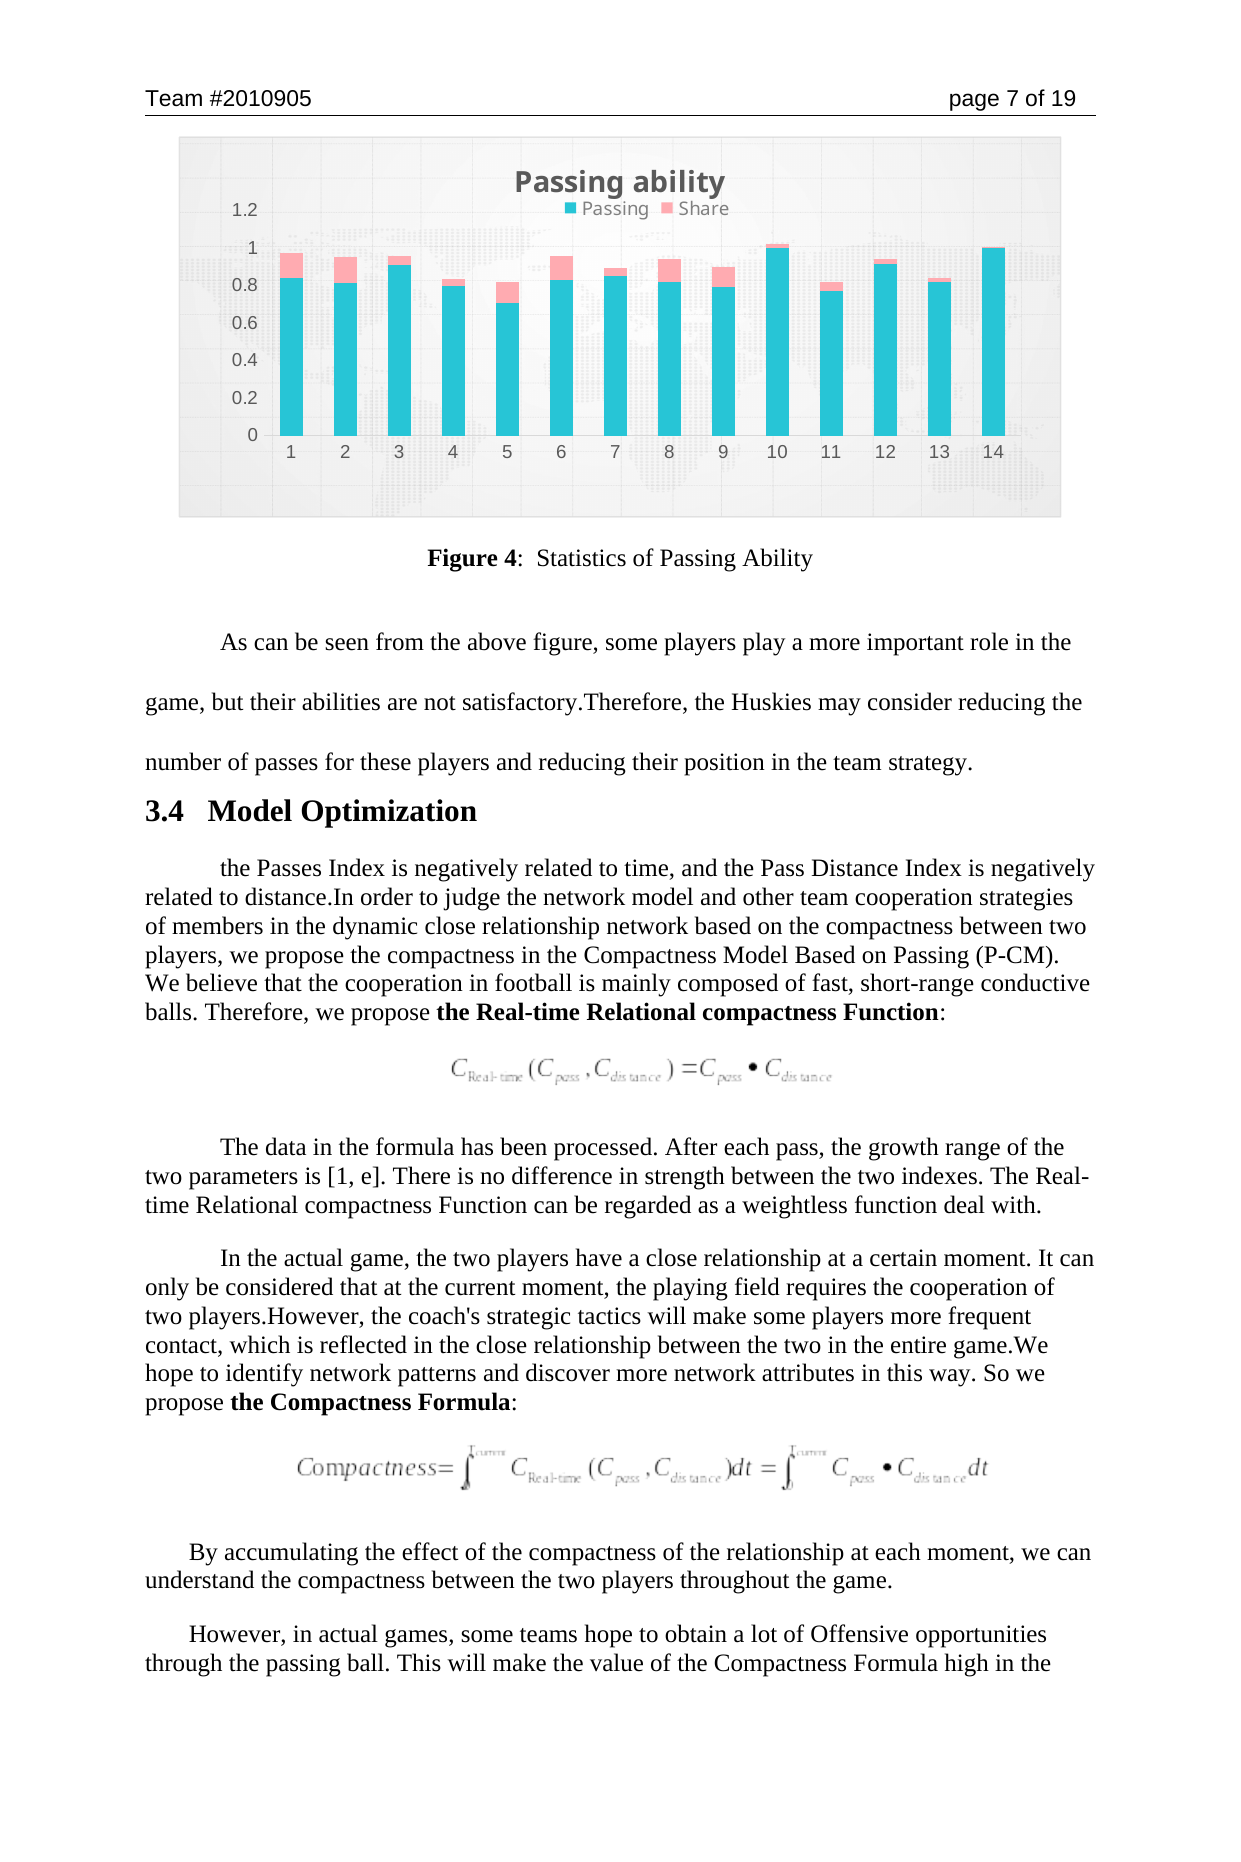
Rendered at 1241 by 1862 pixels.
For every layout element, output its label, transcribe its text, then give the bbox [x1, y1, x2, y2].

list As can be seen from the above figure, some players play a more important role in the game, but their abilities are not satisfactory.Therefore, the Huskies may consider reducing the number of passes for these players and reducing their position in the team strategy. [145, 596, 1096, 776]
text By accumulating the effect of the compactness of the relationship at each moment, we can understand the compactness between the two players throughout the game. [145, 1537, 1096, 1594]
text the Passes Index is negatively related to time, and the Pass Distance Index is negatively related to distance.In order to judge the network model and other team cooperation strategies of members in the dynamic close relationship network based on the compactness between two players, we propose the compactness in the Compactness Model Based on Passing (P-CM). We believe that the cooperation in football is mainly composed of fast, short-range conductive balls. Therefore, we propose the Real-time Relational compactness Function: [145, 853, 1096, 1026]
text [145, 1619, 1096, 1677]
subtitle 3.4 Model Optimization [145, 792, 1096, 828]
text In the actual game, the two players have a close relationship at a certain moment. It can only be considered that at the current moment, the playing field requires the cooperation of two players.However, the coach's strategic tactics will make some players more frequent contact, which is reflected in the close relationship between the two in the entire game.We hope to identify network patterns and discover more network attributes in this way. So we propose the Compactness Formula: [145, 1243, 1096, 1416]
picture [181, 138, 1059, 516]
text The data in the formula has been processed. After each pass, the growth range of the two parameters is [1, e]. There is no difference in strength between the two indexes. The Real-time Relational compactness Function can be regarded as a weightless function deal with. [145, 1132, 1096, 1218]
list Figure 4: Statistics of Passing Ability [145, 543, 1096, 571]
